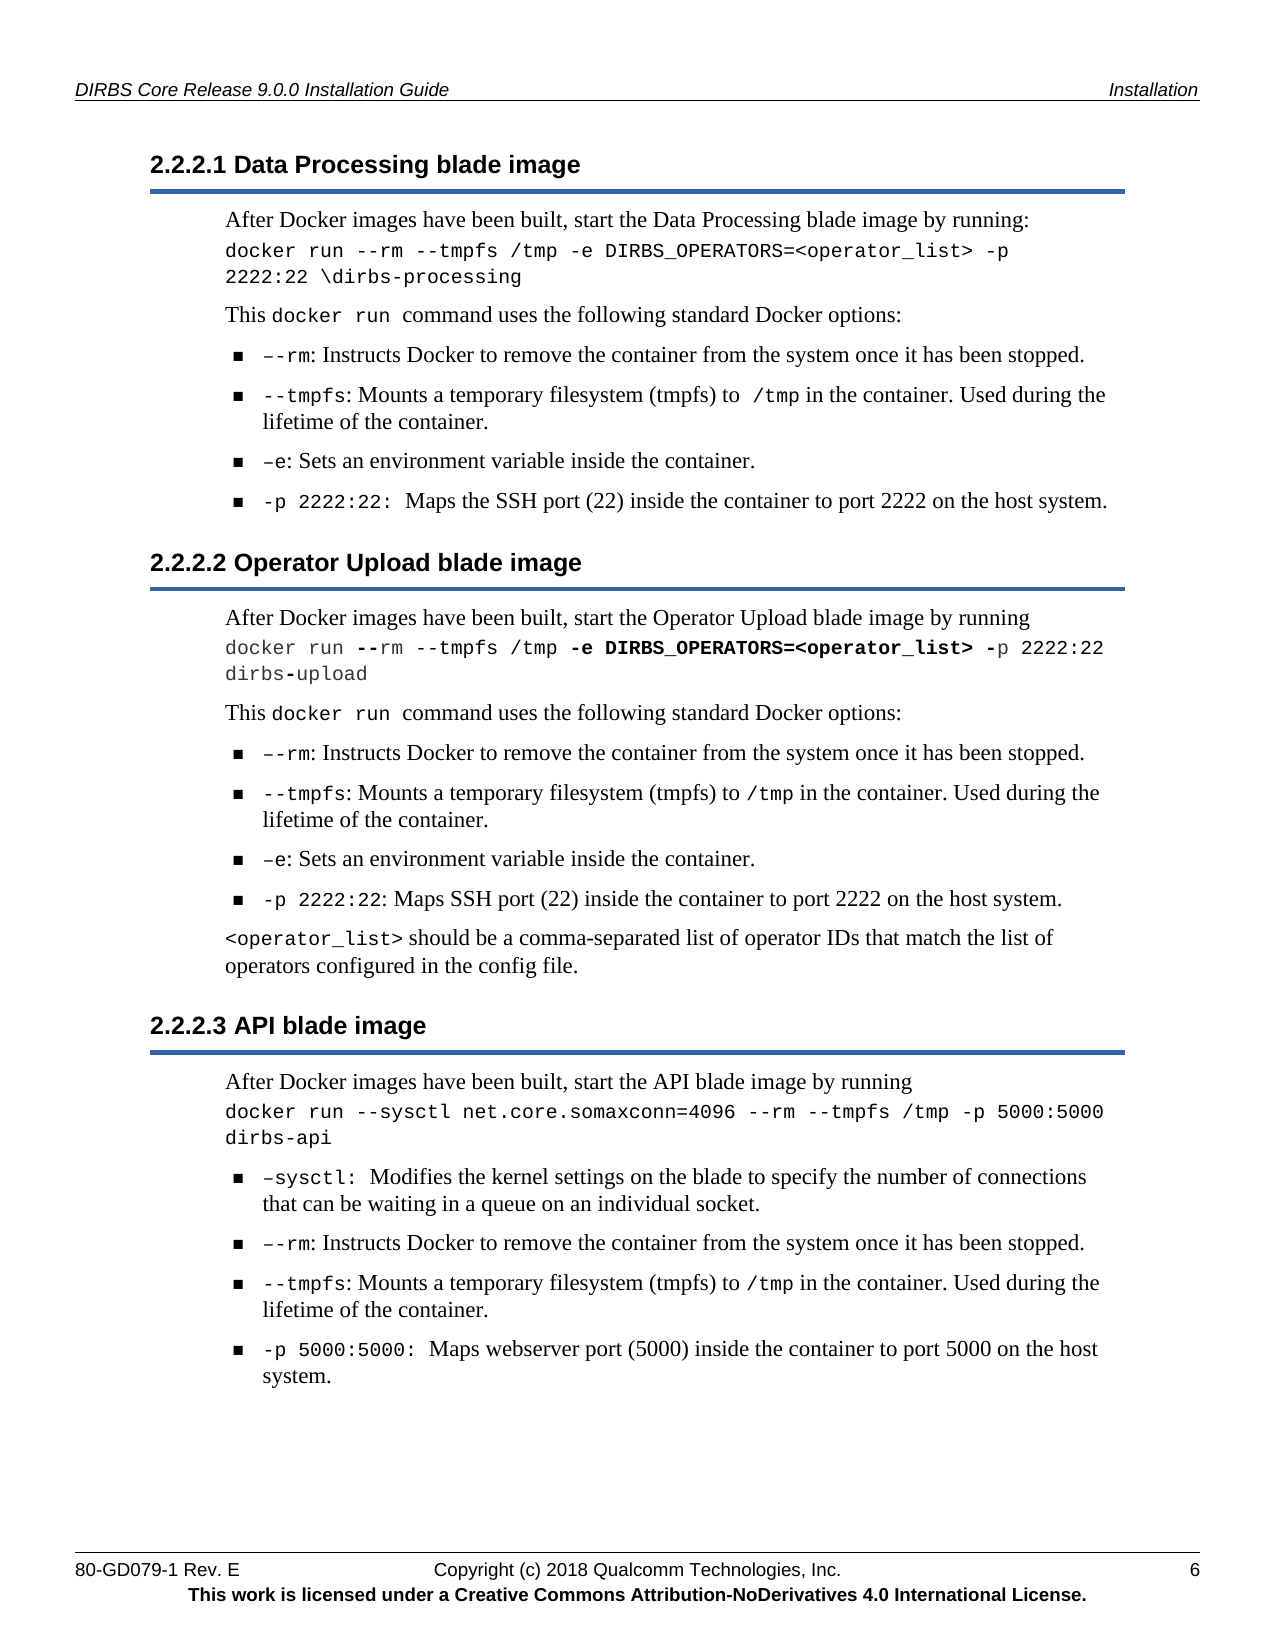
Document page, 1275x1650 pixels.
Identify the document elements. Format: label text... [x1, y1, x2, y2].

list –-rm: Instructs Docker to remove the container from the system once it has been stopped. [232, 739, 1125, 766]
list --tmpfs: Mounts a temporary filesystem (tmpfs) to /tmp in the container. Used during the lifetime of the container. [232, 381, 1125, 435]
list –e: Sets an environment variable inside the container. [232, 845, 1125, 872]
text After Docker images have been built, start the API blade image by running [225, 1068, 1125, 1094]
text After Docker images have been built, start the Operator Upload blade image by running [225, 604, 1125, 630]
list -p 2222:22: Maps the SSH port (22) inside the container to port 2222 on the host system. [232, 487, 1125, 514]
text docker run --rm --tmpfs /tmp -e DIRBS_OPERATORS=<operator_list> -p 2222:22 \dirbs-processing [225, 237, 1125, 289]
list -p 5000:5000: Maps webserver port (5000) inside the container to port 5000 on the host system. [232, 1335, 1125, 1388]
text This docker run command uses the following standard Docker options: [225, 301, 1125, 329]
subtitle API blade image [150, 1011, 1125, 1050]
list -p 2222:22: Maps SSH port (22) inside the container to port 2222 on the host system. [232, 884, 1125, 912]
list --tmpfs: Mounts a temporary filesystem (tmpfs) to /tmp in the container. Used during the lifetime of the container. [232, 1269, 1125, 1322]
text <operator_list> should be a comma-separated list of operator IDs that match the list of operators configured in the config file. [225, 924, 1125, 978]
text docker run --sysctl net.core.somaxconn=4096 --rm --tmpfs /tmp -p 5000:5000 dirbs-api [225, 1098, 1125, 1150]
subtitle Data Processing blade image [150, 150, 1125, 189]
text After Docker images have been built, start the Data Processing blade image by running: [225, 206, 1125, 233]
list –-rm: Instructs Docker to remove the container from the system once it has been stopped. [232, 1229, 1125, 1256]
subtitle Operator Upload blade image [150, 548, 1125, 587]
list --tmpfs: Mounts a temporary filesystem (tmpfs) to /tmp in the container. Used during the lifetime of the container. [232, 779, 1125, 832]
text This docker run command uses the following standard Docker options: [225, 699, 1125, 726]
text docker run --rm --tmpfs /tmp -e DIRBS_OPERATORS=<operator_list> -p 2222:22 dirbs-upload [225, 634, 1125, 687]
list –e: Sets an environment variable inside the container. [232, 447, 1125, 474]
list –-rm: Instructs Docker to remove the container from the system once it has been stopped. [232, 341, 1125, 368]
list –sysctl: Modifies the kernel settings on the blade to specify the number of connections that can be waiting in a queue on an individual socket. [232, 1163, 1125, 1216]
